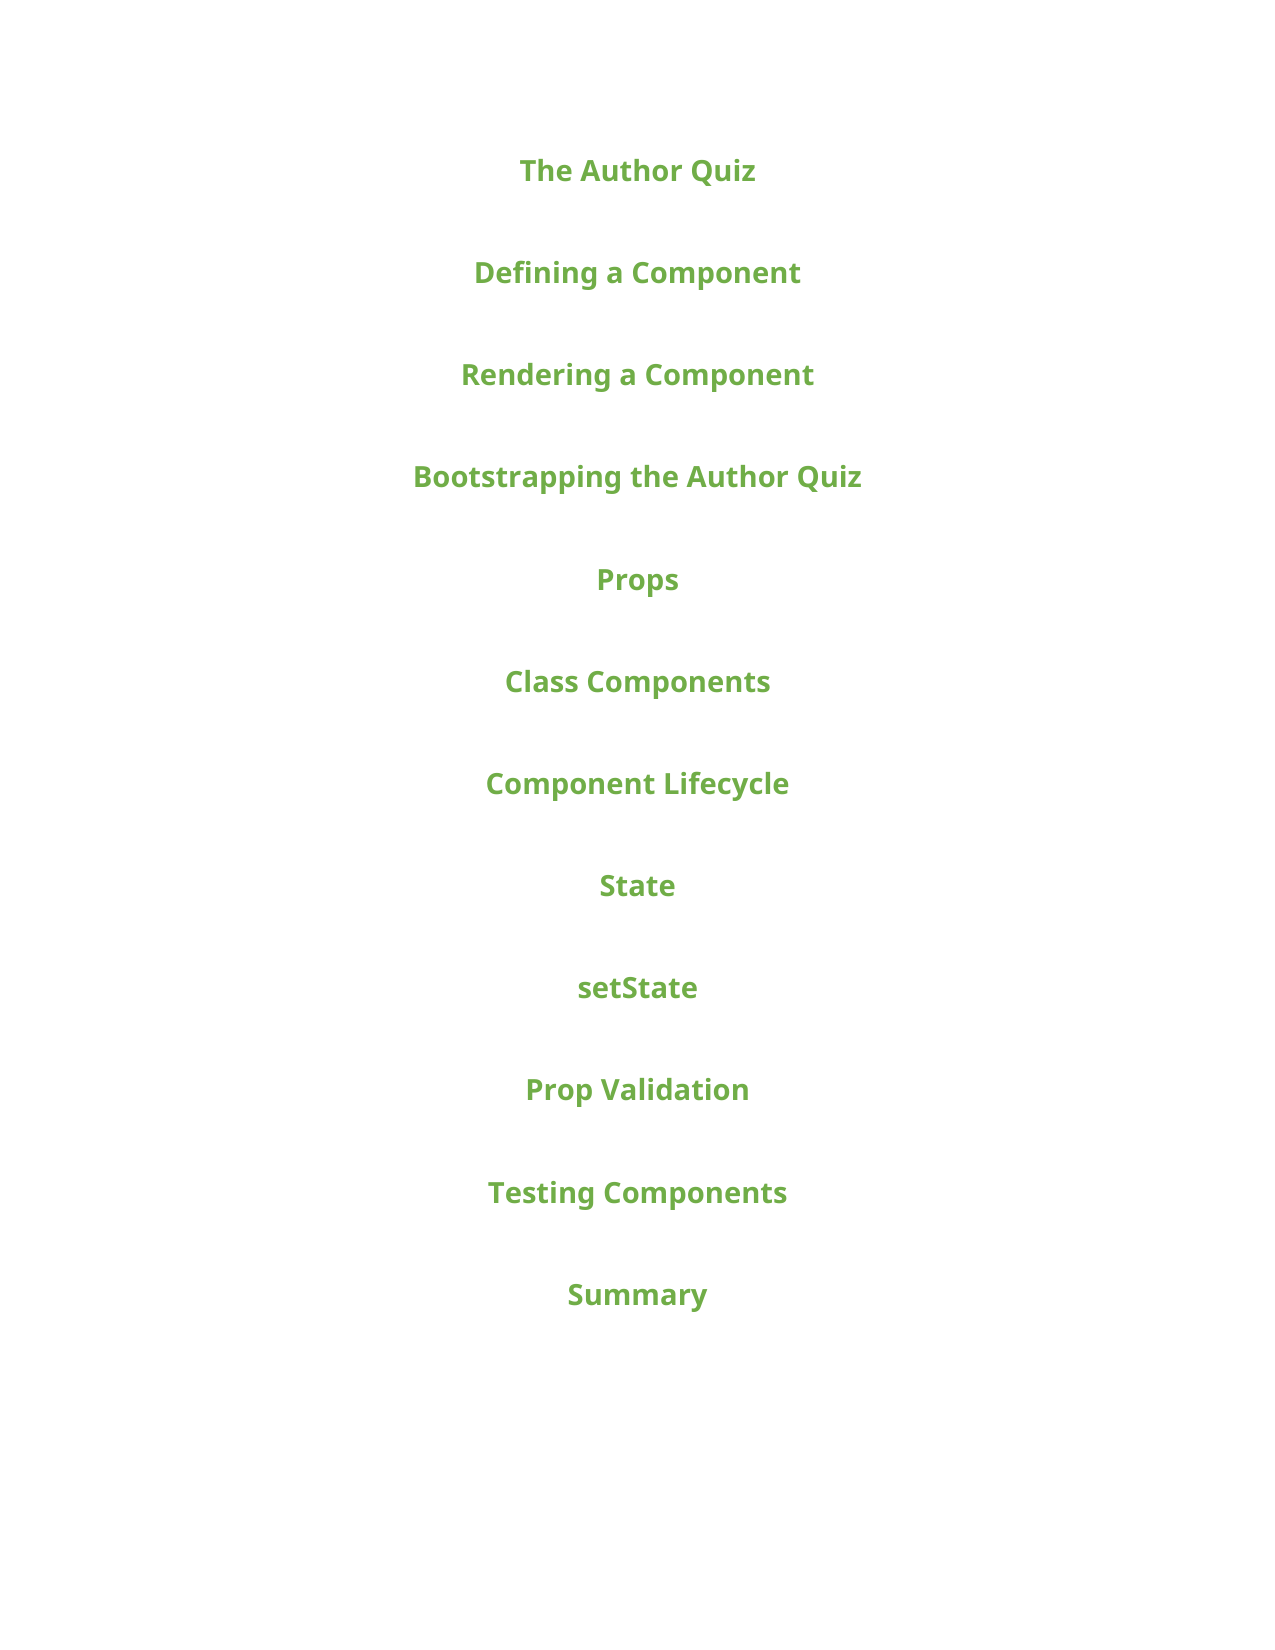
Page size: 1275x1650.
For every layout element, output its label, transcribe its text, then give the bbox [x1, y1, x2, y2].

subtitle Testing Components [150, 1172, 1125, 1212]
subtitle setState [150, 967, 1125, 1007]
subtitle Component Lifecycle [150, 763, 1125, 803]
subtitle Props [150, 559, 1125, 598]
subtitle Bootstrapping the Author Quiz [150, 457, 1125, 496]
subtitle The Author Quiz [150, 150, 1125, 190]
subtitle Defining a Component [150, 252, 1125, 292]
subtitle Prop Validation [150, 1070, 1125, 1109]
subtitle State [150, 865, 1125, 905]
subtitle Summary [150, 1274, 1125, 1314]
subtitle Rendering a Component [150, 354, 1125, 394]
subtitle Class Components [150, 661, 1125, 701]
